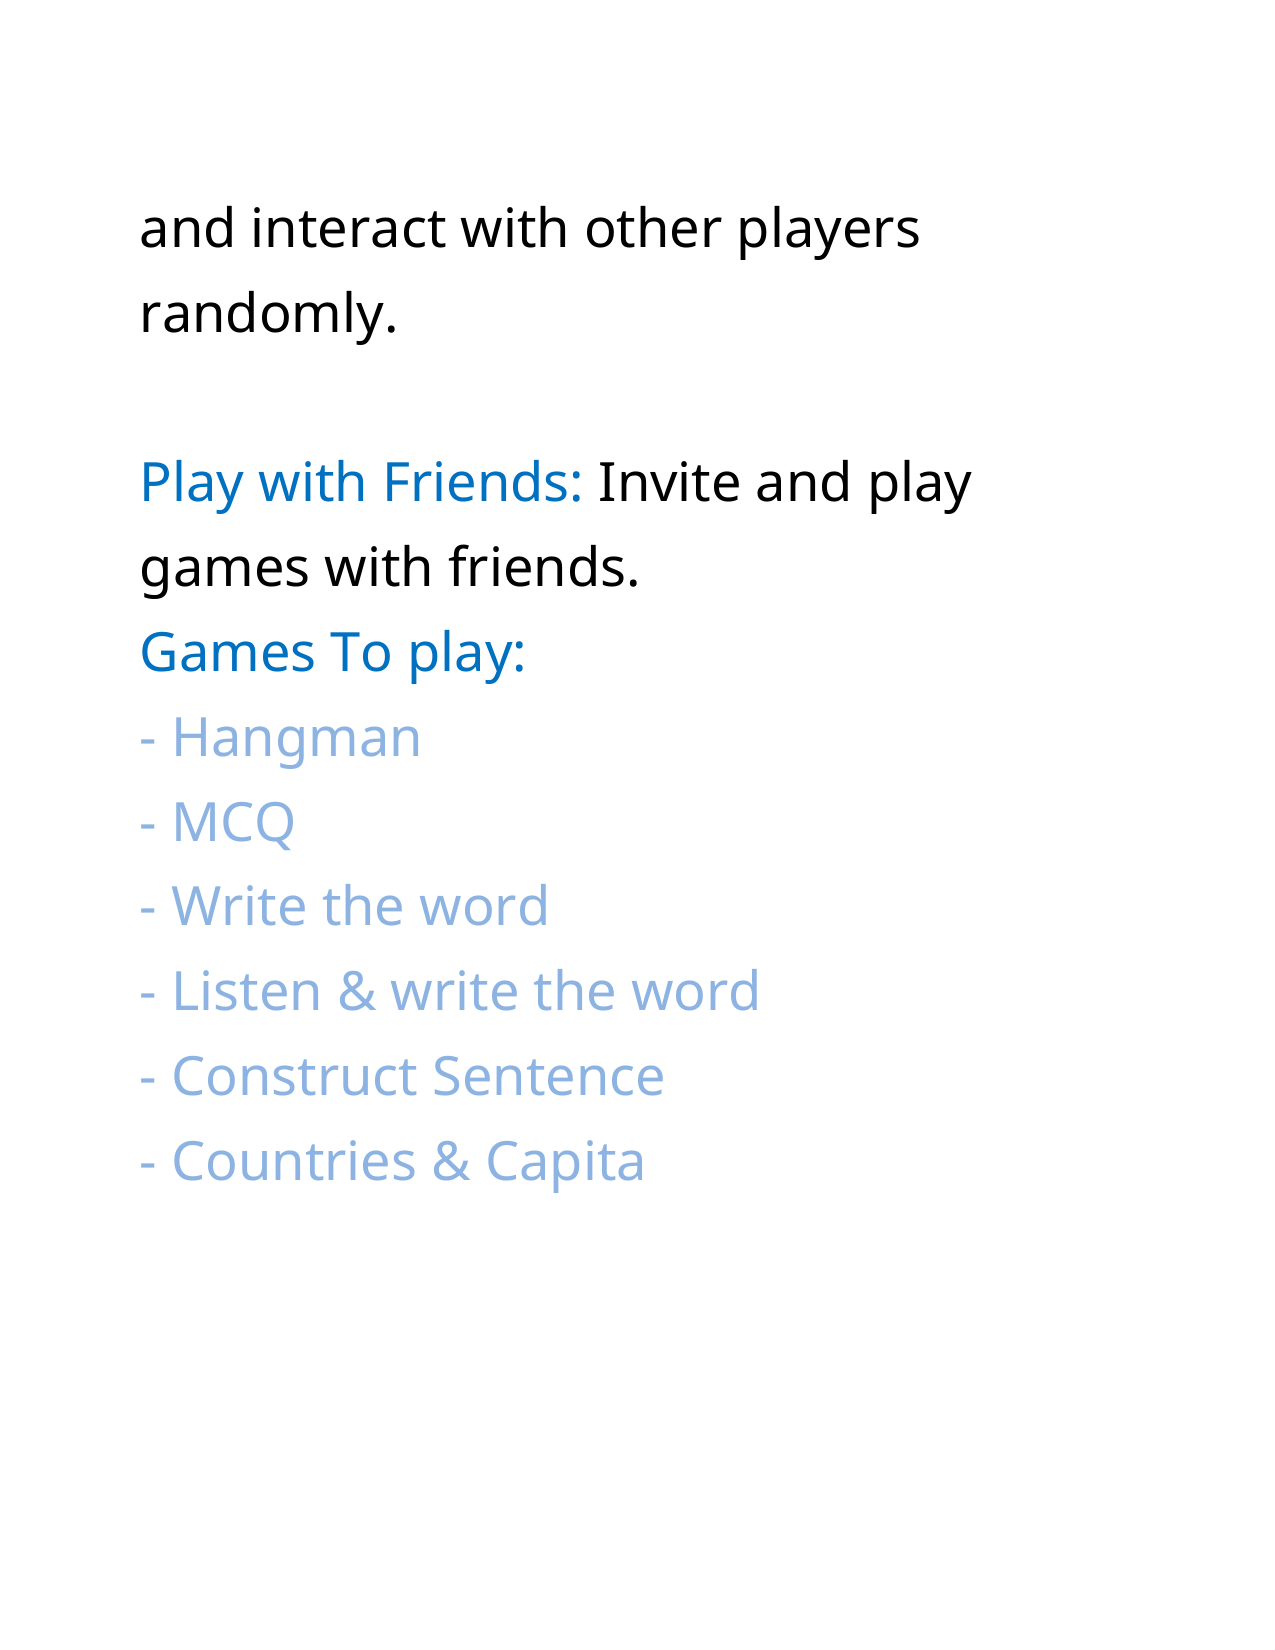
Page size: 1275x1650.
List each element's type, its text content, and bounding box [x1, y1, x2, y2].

text - Countries & Capita [139, 1122, 1096, 1196]
text - Hangman [139, 698, 1096, 772]
text - MCQ [139, 783, 1096, 857]
text Play with Friends: Invite and play games with friends. [139, 444, 1096, 602]
text - Write the word [139, 868, 1096, 942]
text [139, 189, 1096, 348]
text - Listen & write the word [139, 953, 1096, 1026]
text - Construct Sentence [139, 1037, 1096, 1111]
text Games To play: [139, 613, 1096, 687]
